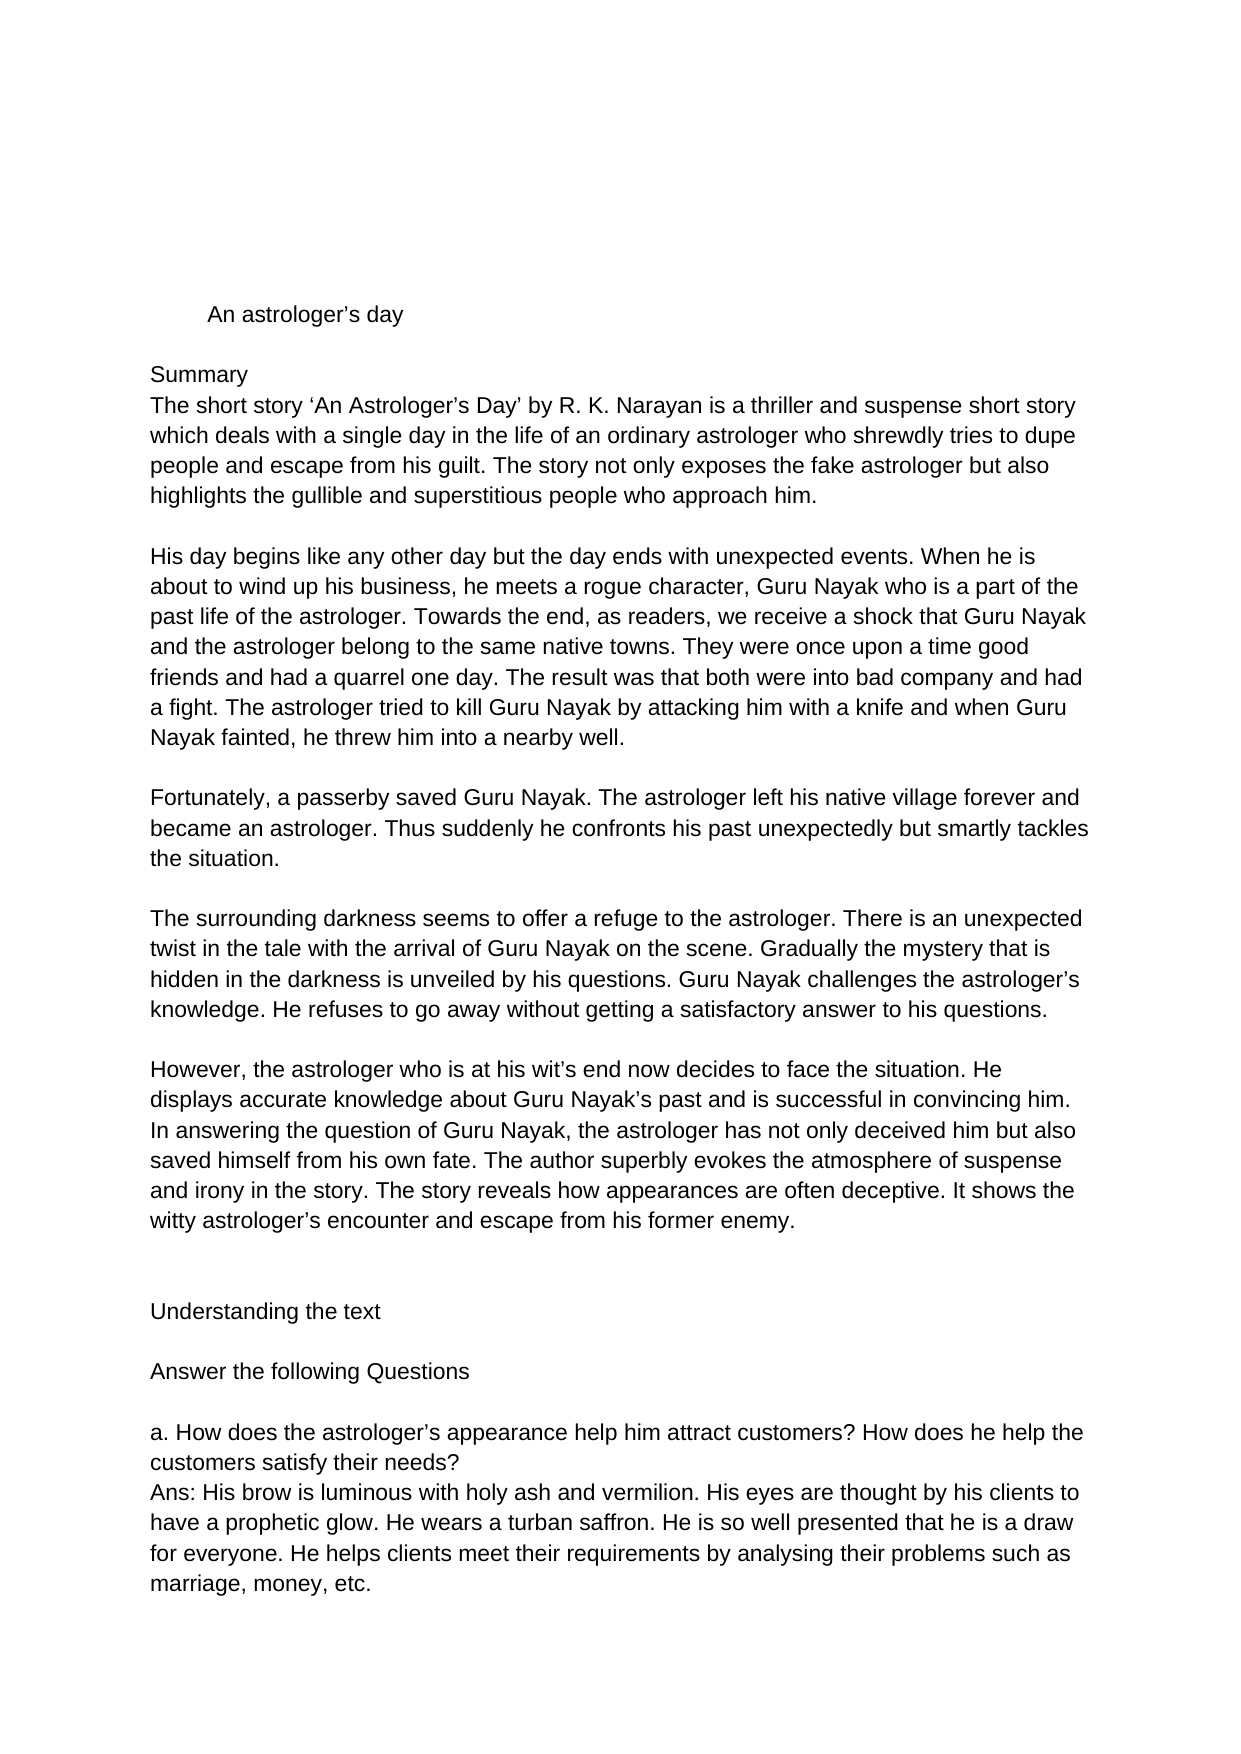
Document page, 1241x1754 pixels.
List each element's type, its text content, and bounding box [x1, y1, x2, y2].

text His day begins like any other day but the day ends with unexpected events. When he is about to wind up his business, he meets a rogue character, Guru Nayak who is a part of the past life of the astrologer. Towards the end, as readers, we receive a shock that Guru Nayak and the astrologer belong to the same native towns. They were once upon a time good friends and had a quarrel one day. The result was that both were into bad company and had a fight. The astrologer tried to kill Guru Nayak by attacking him with a knife and when Guru Nayak fainted, he threw him into a nearby well. [150, 543, 1090, 750]
text Ans: His brow is luminous with holy ash and vermilion. His eyes are thought by his clients to have a prophetic glow. He wears a turban saffron. He is so well presented that he is a draw for everyone. He helps clients meet their requirements by analysing their problems such as marriage, money, etc. [150, 1479, 1090, 1596]
text However, the astrologer who is at his wit’s end now decides to face the situation. He displays accurate knowledge about Guru Nayak’s past and is successful in convincing him. In answering the question of Guru Nayak, the astrologer has not only deceived him but also saved himself from his own fate. The author superbly evokes the atmosphere of suspense and irony in the story. The story reveals how appearances are often deceptive. It shows the witty astrologer’s encounter and escape from his former enemy. [150, 1056, 1090, 1234]
text Understanding the text [150, 1298, 1090, 1324]
text The short story ‘An Astrologer’s Day’ by R. K. Narayan is a thriller and suspense short story which deals with a single day in the life of an ordinary astrologer who shrewdly tries to dupe people and escape from his guilt. The story not only exposes the fake astrologer but also highlights the gullible and superstitious people who approach him. [150, 392, 1090, 509]
text Answer the following Questions [150, 1358, 1090, 1385]
text An astrologer’s day [150, 301, 1090, 327]
text a. How does the astrologer’s appearance help him attract customers? How does he help the customers satisfy their needs? [150, 1419, 1090, 1475]
text Summary [150, 361, 1090, 388]
text Fortunately, a passerby saved Guru Nayak. The astrologer left his native village forever and became an astrologer. Thus suddenly he confronts his past unexpectedly but smartly tackles the situation. [150, 784, 1090, 871]
text The surrounding darkness seems to offer a refuge to the astrologer. There is an unexpected twist in the tale with the arrival of Guru Nayak on the scene. Gradually the mystery that is hidden in the darkness is unveiled by his questions. Guru Nayak challenges the astrologer’s knowledge. He refuses to go away without getting a satisfactory answer to his questions. [150, 905, 1090, 1022]
